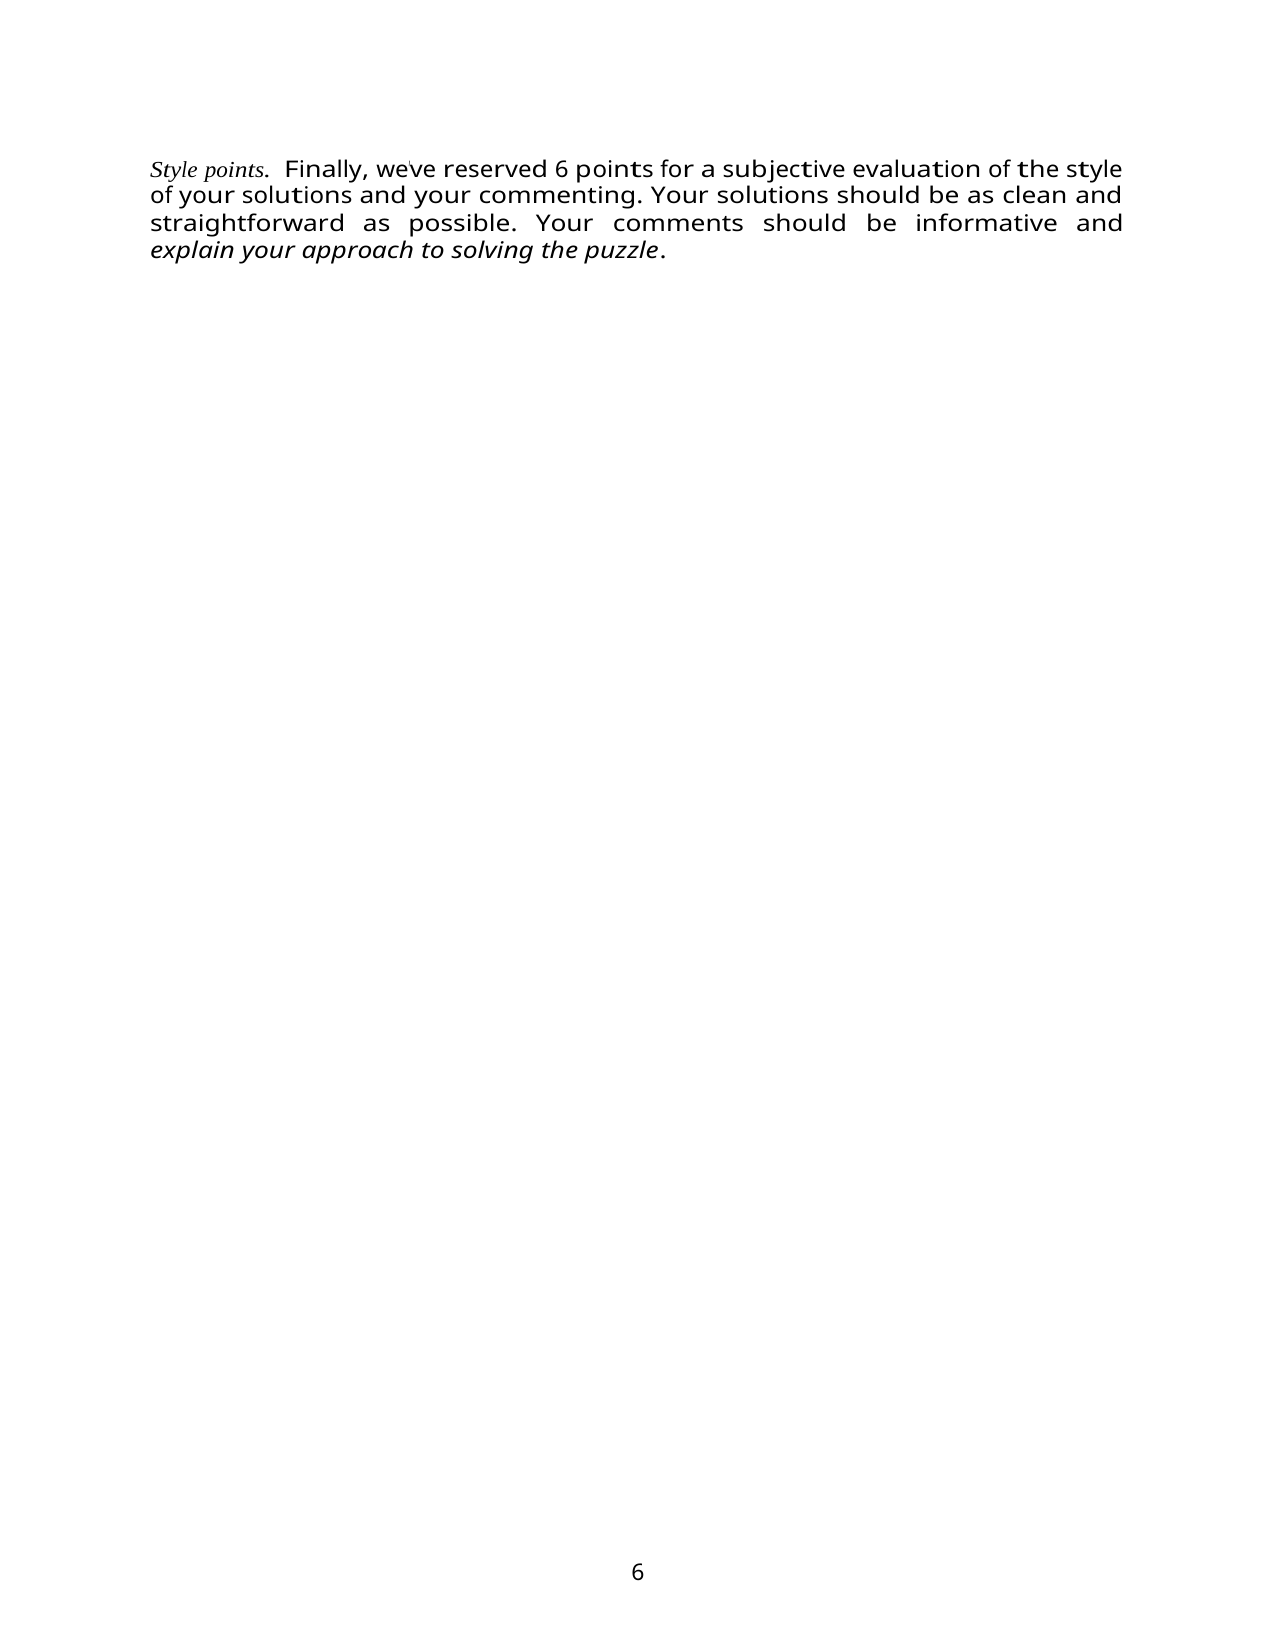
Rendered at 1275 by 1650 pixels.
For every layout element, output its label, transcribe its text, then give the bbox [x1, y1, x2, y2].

text Style points. Finally, we’ve reserved 6 points for a subjective evaluation of the style of your solutions and your commenting. Your solutions should be as clean and straightforward as possible. Your comments should be informative and explain your approach to solving the puzzle. [150, 156, 1124, 265]
